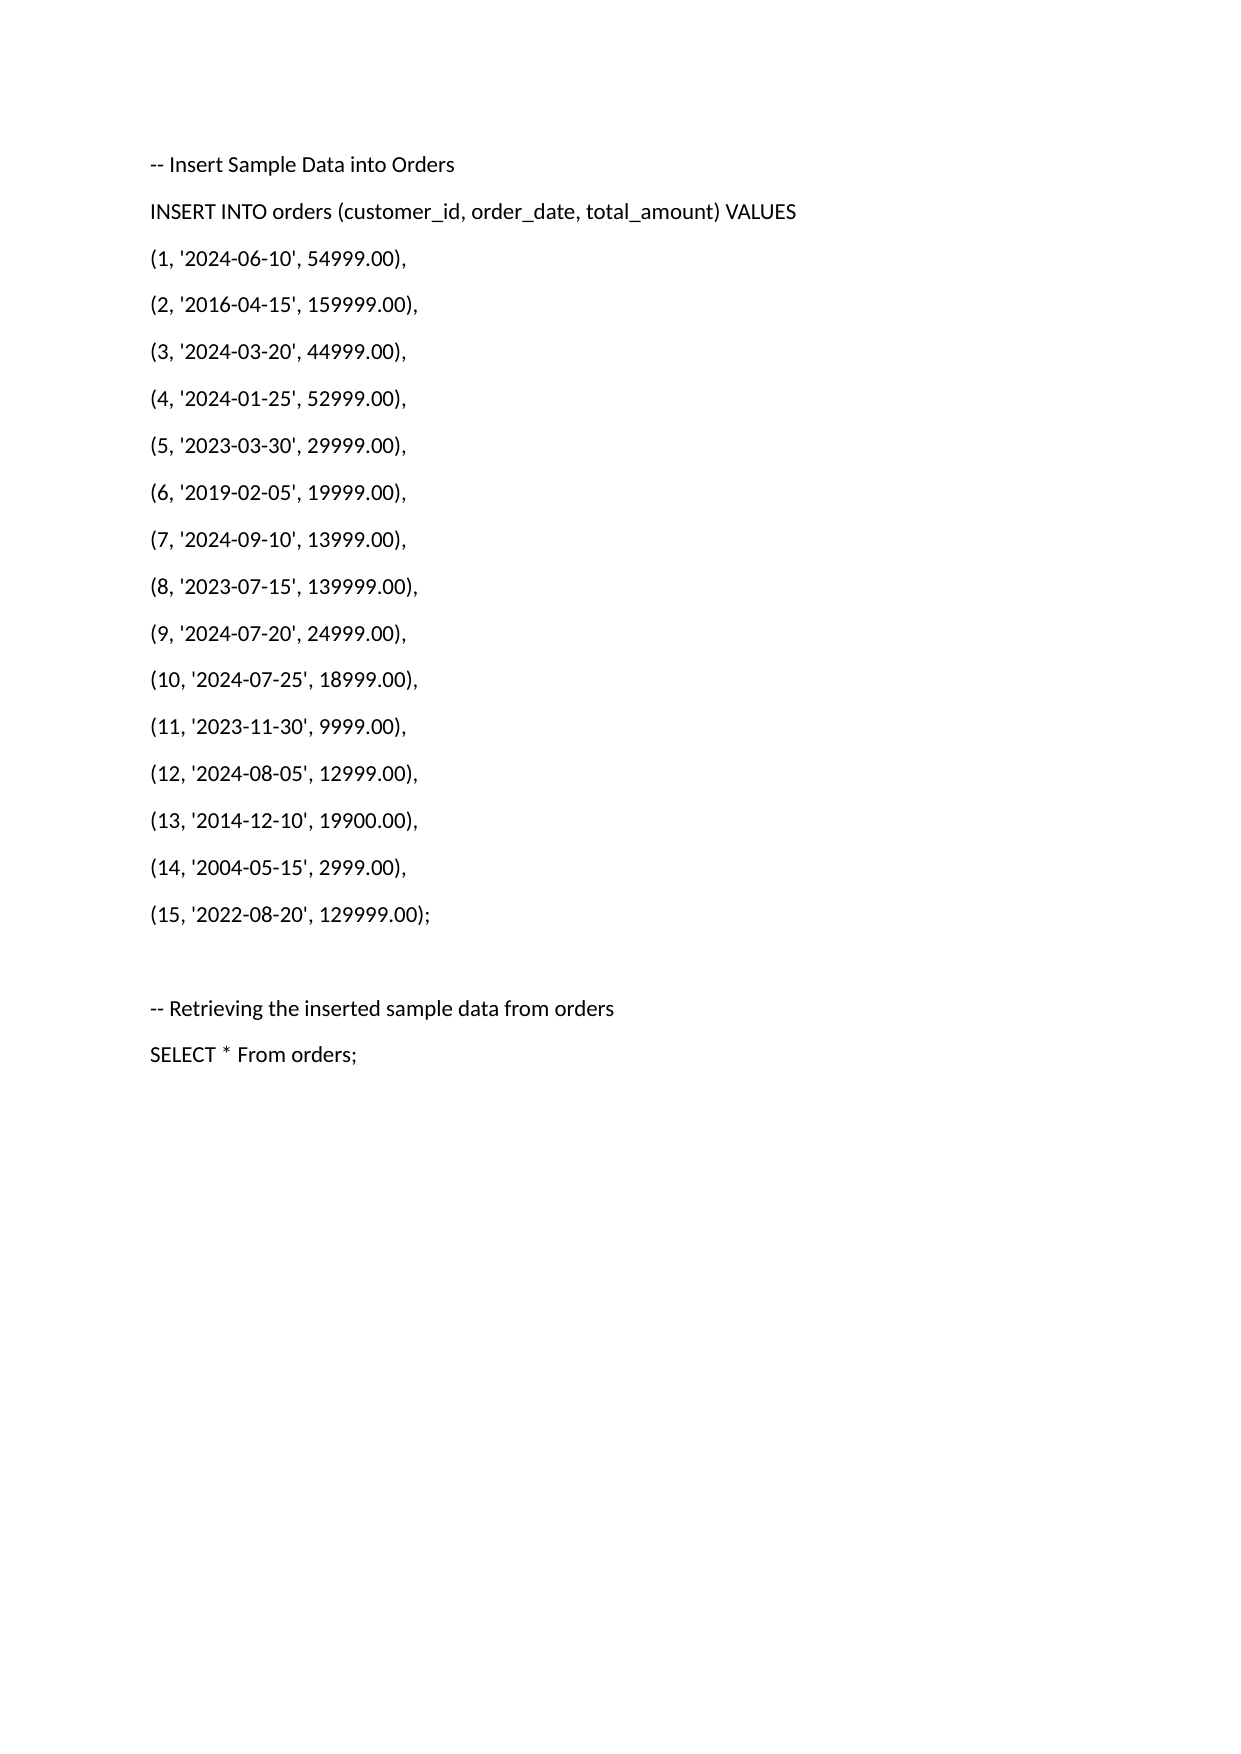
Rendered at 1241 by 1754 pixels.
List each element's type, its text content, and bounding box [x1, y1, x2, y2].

text (5, '2023-03-30', 29999.00), [150, 431, 1090, 459]
text (15, '2022-08-20', 129999.00); [150, 900, 1090, 928]
text (10, '2024-07-25', 18999.00), [150, 666, 1090, 694]
text INSERT INTO orders (customer_id, order_date, total_amount) VALUES [150, 197, 1090, 225]
text SELECT * From orders; [150, 1041, 1090, 1069]
text (9, '2024-07-20', 24999.00), [150, 619, 1090, 647]
text (7, '2024-09-10', 13999.00), [150, 525, 1090, 553]
text (4, '2024-01-25', 52999.00), [150, 384, 1090, 412]
text (13, '2014-12-10', 19900.00), [150, 806, 1090, 834]
text (11, '2023-11-30', 9999.00), [150, 712, 1090, 741]
text (3, '2024-03-20', 44999.00), [150, 337, 1090, 366]
text (1, '2024-06-10', 54999.00), [150, 244, 1090, 272]
text (14, '2004-05-15', 2999.00), [150, 853, 1090, 881]
text -- Retrieving the inserted sample data from orders [150, 994, 1090, 1022]
text (6, '2019-02-05', 19999.00), [150, 478, 1090, 506]
text (8, '2023-07-15', 139999.00), [150, 572, 1090, 600]
text (2, '2016-04-15', 159999.00), [150, 291, 1090, 319]
text (12, '2024-08-05', 12999.00), [150, 759, 1090, 787]
text -- Insert Sample Data into Orders [150, 150, 1090, 178]
